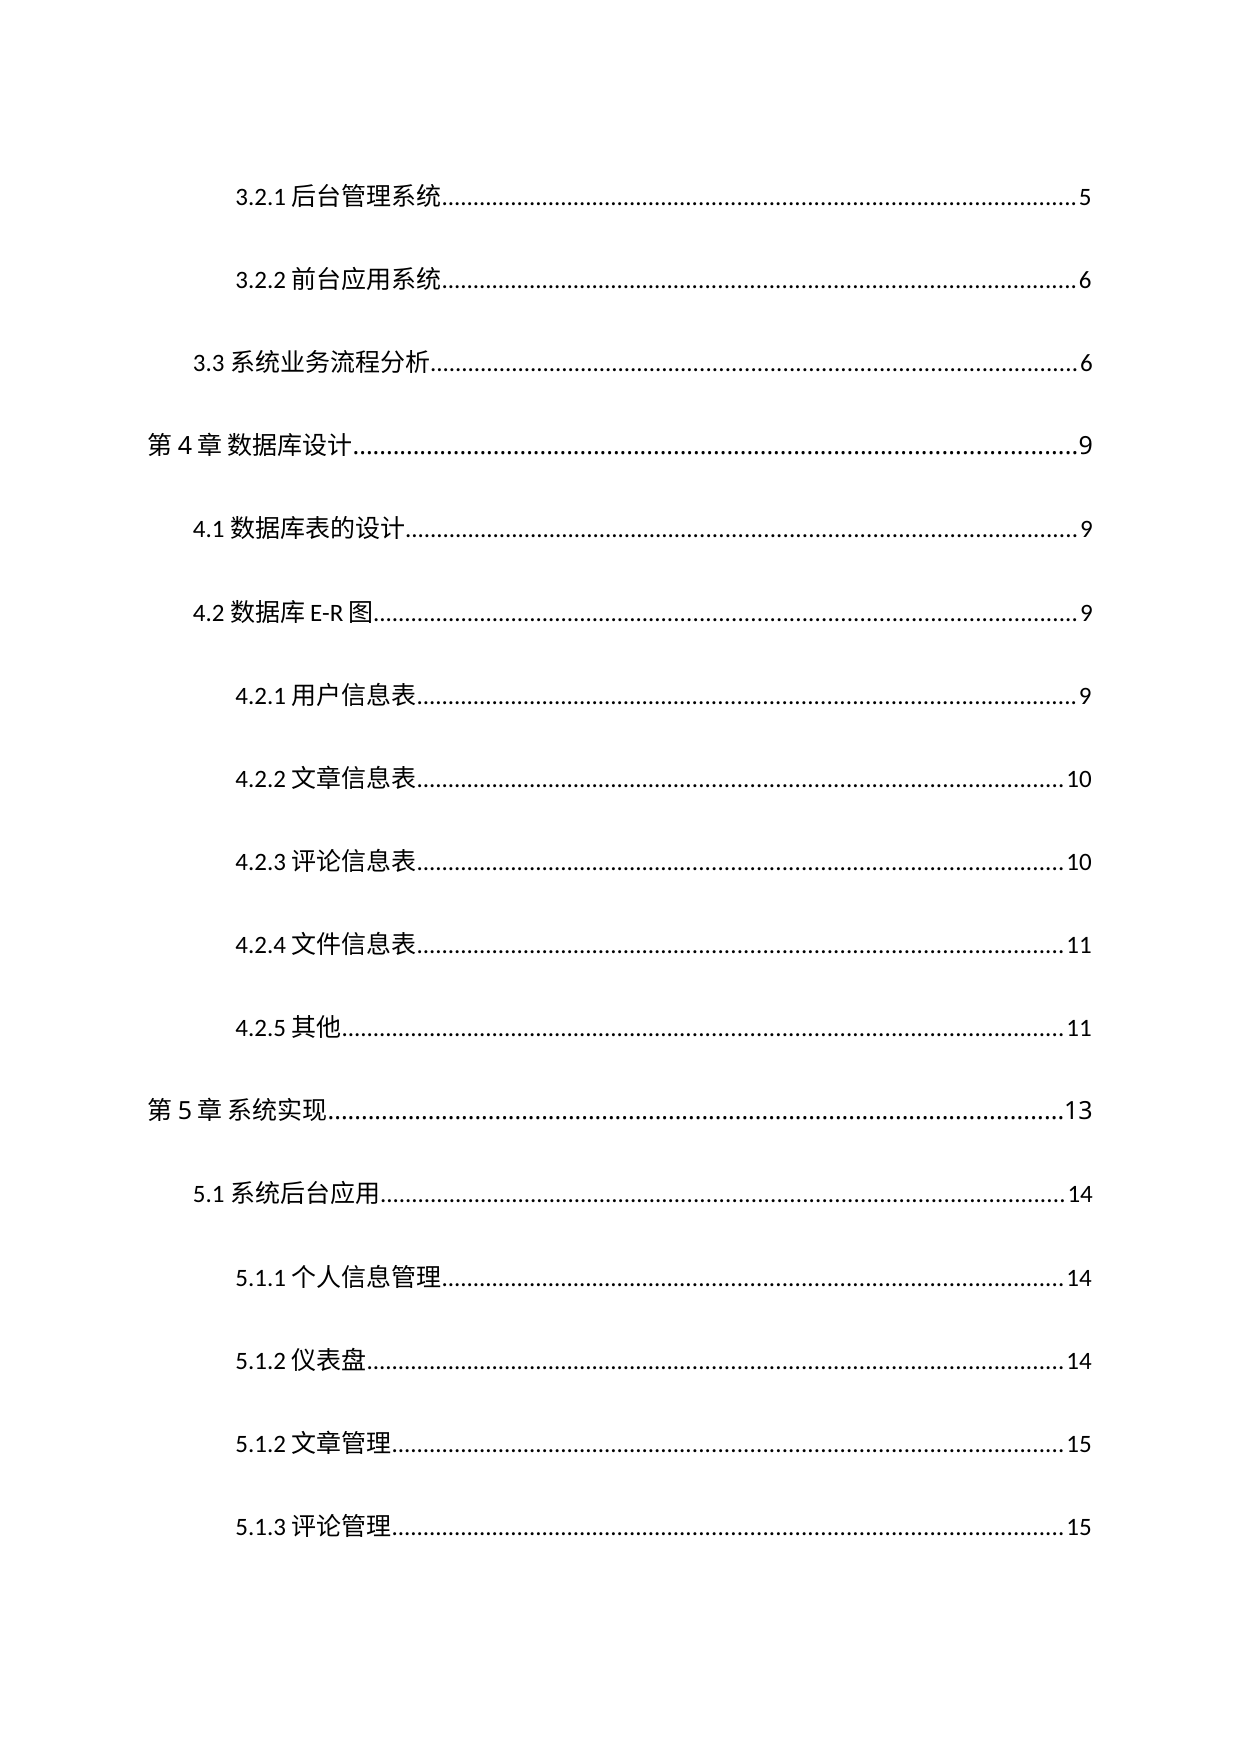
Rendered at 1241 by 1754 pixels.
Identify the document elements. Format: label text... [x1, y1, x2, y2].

text 5.1 系统后台应用 14 [191, 1159, 1092, 1224]
text 4.2.2 文章信息表 10 [235, 744, 1092, 809]
text 5.1.2 文章管理 15 [235, 1409, 1092, 1474]
text 3.2.2 前台应用系统 6 [235, 245, 1092, 310]
text 4.2 数据库E-R图 9 [191, 578, 1092, 643]
text 第5章 系统实现 13 [148, 1076, 1092, 1141]
text 5.1.1 个人信息管理 14 [235, 1243, 1092, 1308]
text 3.2.1 后台管理系统 5 [235, 162, 1092, 227]
text 第4章 数据库设计 9 [148, 411, 1092, 476]
text 5.1.2 仪表盘 14 [235, 1326, 1092, 1391]
text 5.1.3 评论管理 15 [235, 1492, 1092, 1557]
text 4.2.1 用户信息表 9 [235, 661, 1092, 726]
text 3.3 系统业务流程分析 6 [191, 328, 1092, 393]
text 4.1 数据库表的设计 9 [191, 494, 1092, 559]
text 4.2.4 文件信息表 11 [235, 910, 1092, 975]
text 4.2.5 其他 11 [235, 993, 1092, 1058]
text 4.2.3 评论信息表 10 [235, 827, 1092, 892]
